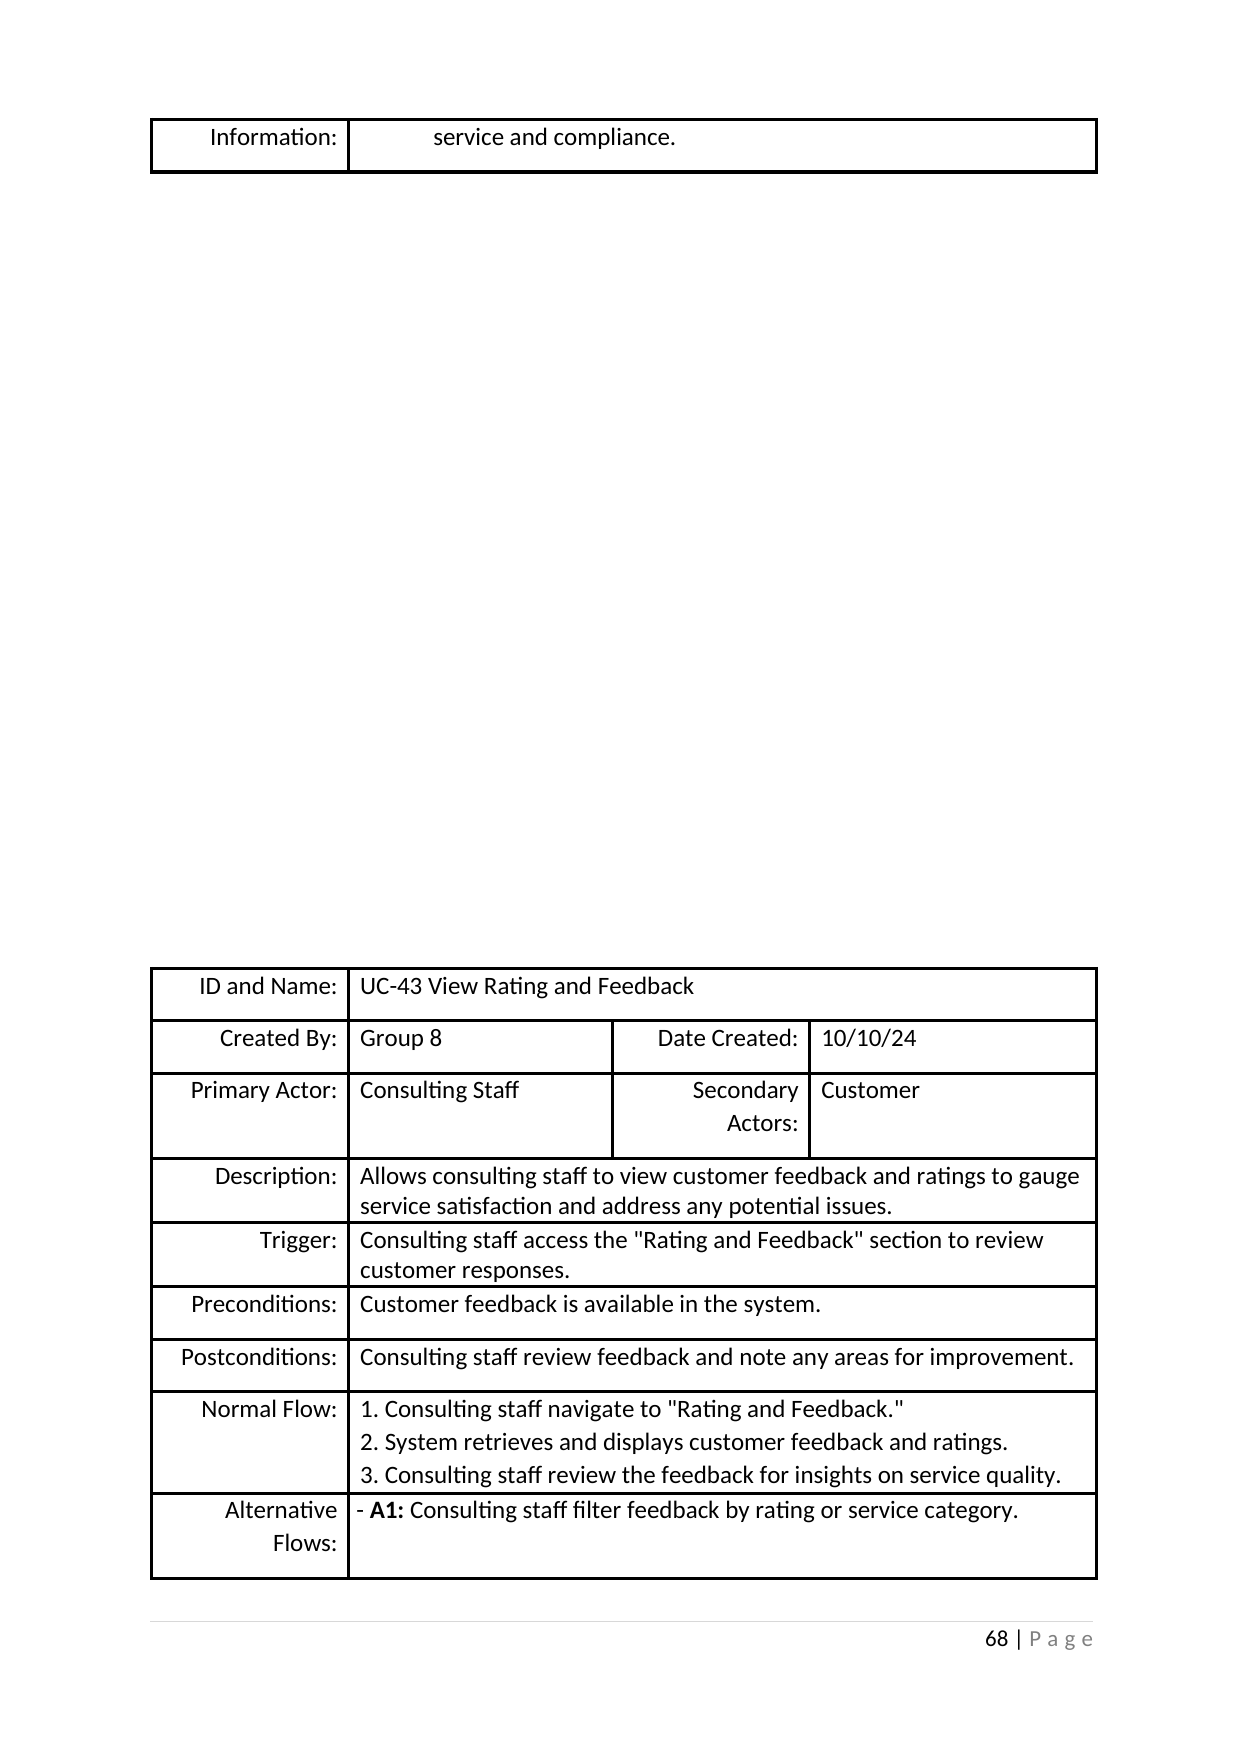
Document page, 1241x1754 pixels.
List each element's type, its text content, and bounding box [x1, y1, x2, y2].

table_cell Created By: [153, 1022, 347, 1072]
table_cell Consulting staff access the "Rating and Feedback" section to review customer responses. [350, 1224, 1095, 1285]
table_cell Alternative Flows: [153, 1495, 347, 1577]
table_cell Primary Actor: [153, 1075, 347, 1157]
table_cell 10/10/24 [811, 1022, 1095, 1072]
table_cell Allows consulting staff to view customer feedback and ratings to gauge service satisfaction and address any potential issues. [350, 1160, 1095, 1221]
table_cell Preconditions: [153, 1288, 347, 1338]
table_cell Customer feedback is available in the system. [350, 1288, 1095, 1338]
table_cell Other Information: [153, 121, 347, 170]
table_cell Trigger: [153, 1224, 347, 1285]
table_cell Date Created: [614, 1022, 808, 1072]
table_header UC-43 View Rating and Feedback [350, 970, 1095, 1019]
table_cell - A1: Consulting staff filter feedback by rating or service category. [350, 1495, 1095, 1577]
table_cell Normal Flow: [153, 1393, 347, 1492]
table_cell Consulting Staff [350, 1075, 611, 1157]
table_header ID and Name: [153, 970, 347, 1019]
table_cell 1. Consulting staff navigate to "Rating and Feedback." 2. System retrieves and displays customer feedback and ratings. 3. Consulting staff review the feedback for insights on service quality. [350, 1393, 1095, 1492]
table_cell Customer [811, 1075, 1095, 1157]
table_cell Description: [153, 1160, 347, 1221]
table_cell Group 8 [350, 1022, 611, 1072]
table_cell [350, 121, 1095, 170]
table_cell Consulting staff review feedback and note any areas for improvement. [350, 1341, 1095, 1390]
table_cell Secondary Actors: [614, 1075, 808, 1157]
table_cell Postconditions: [153, 1341, 347, 1390]
